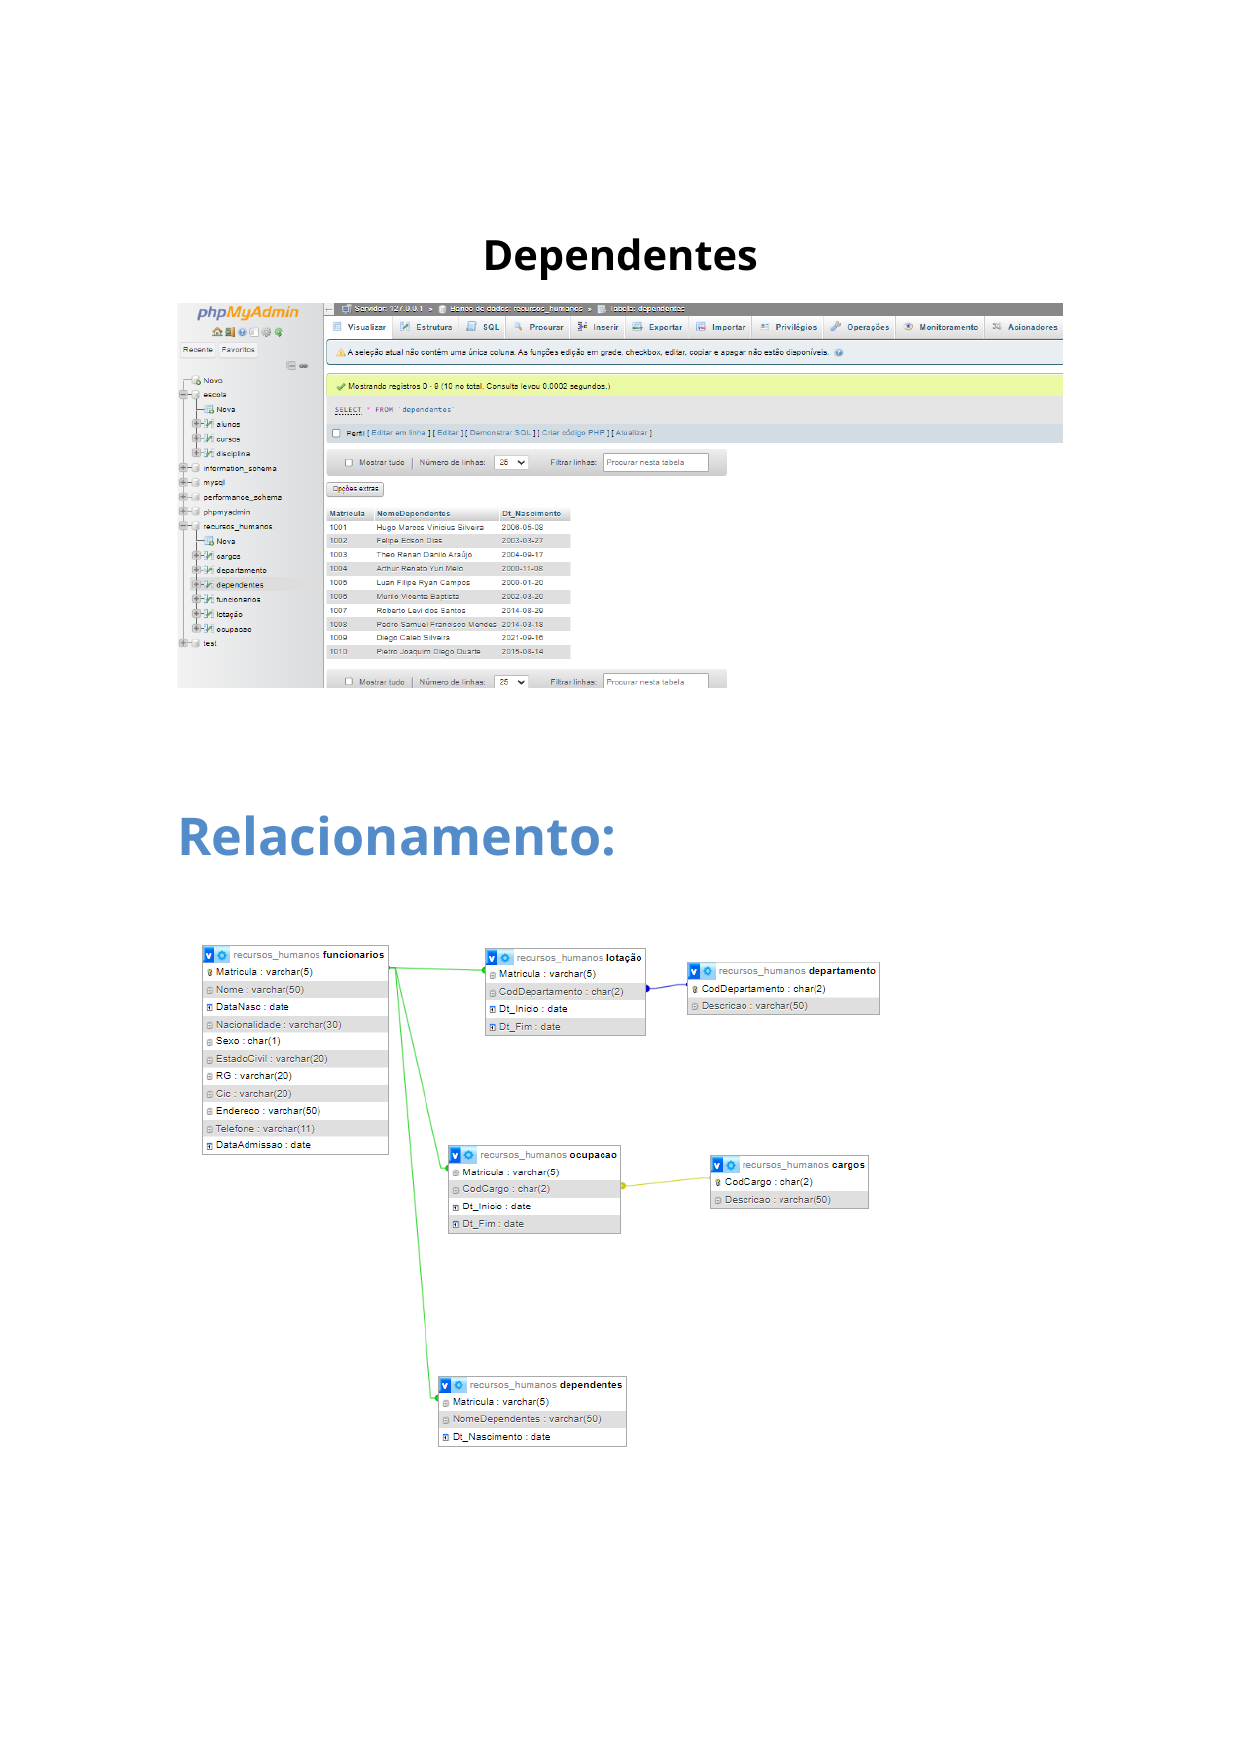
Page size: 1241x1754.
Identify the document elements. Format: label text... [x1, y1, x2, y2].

picture [177, 893, 1063, 1485]
picture [177, 303, 1063, 688]
text Relacionamento: [177, 800, 1063, 871]
text Dependentes [177, 226, 1063, 282]
